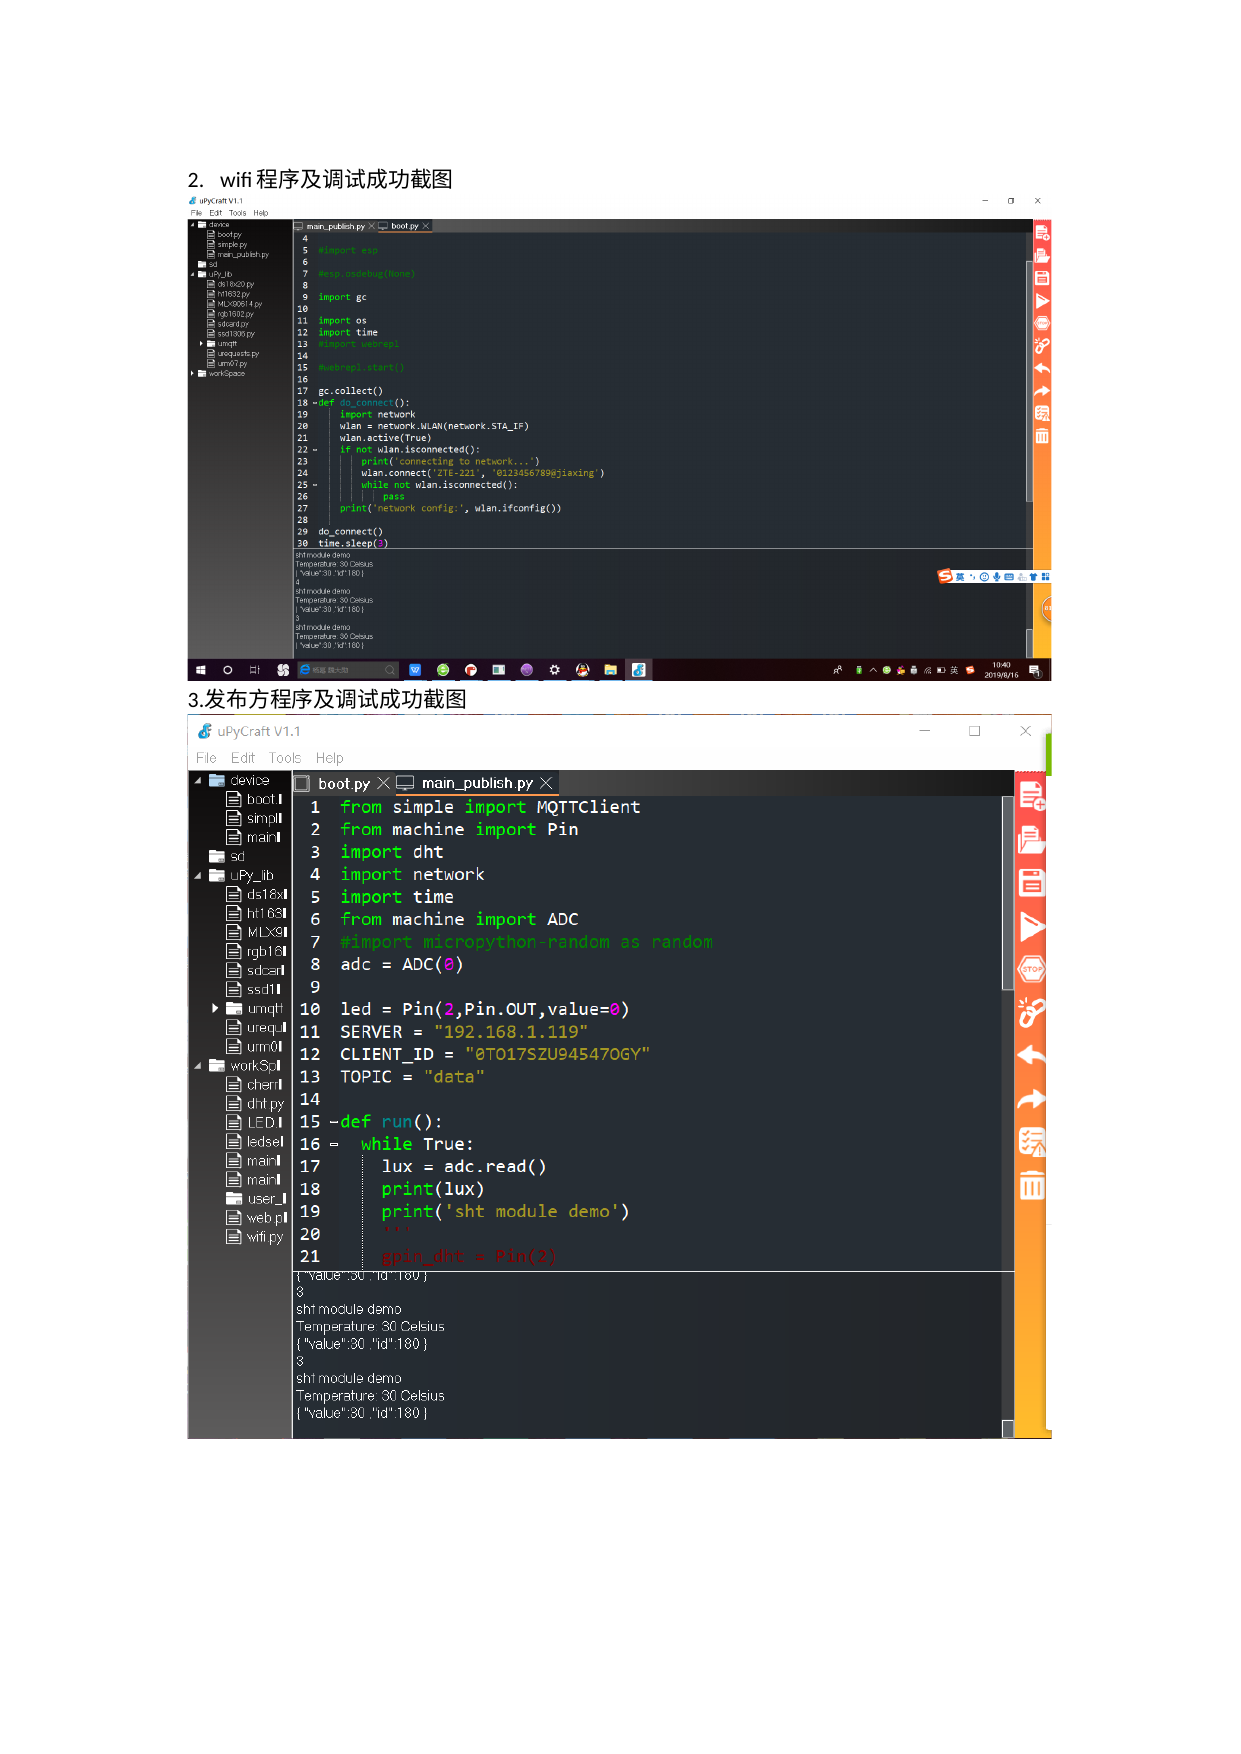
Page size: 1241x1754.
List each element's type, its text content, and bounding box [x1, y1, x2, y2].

picture [187, 714, 1052, 1439]
picture [187, 194, 1052, 681]
